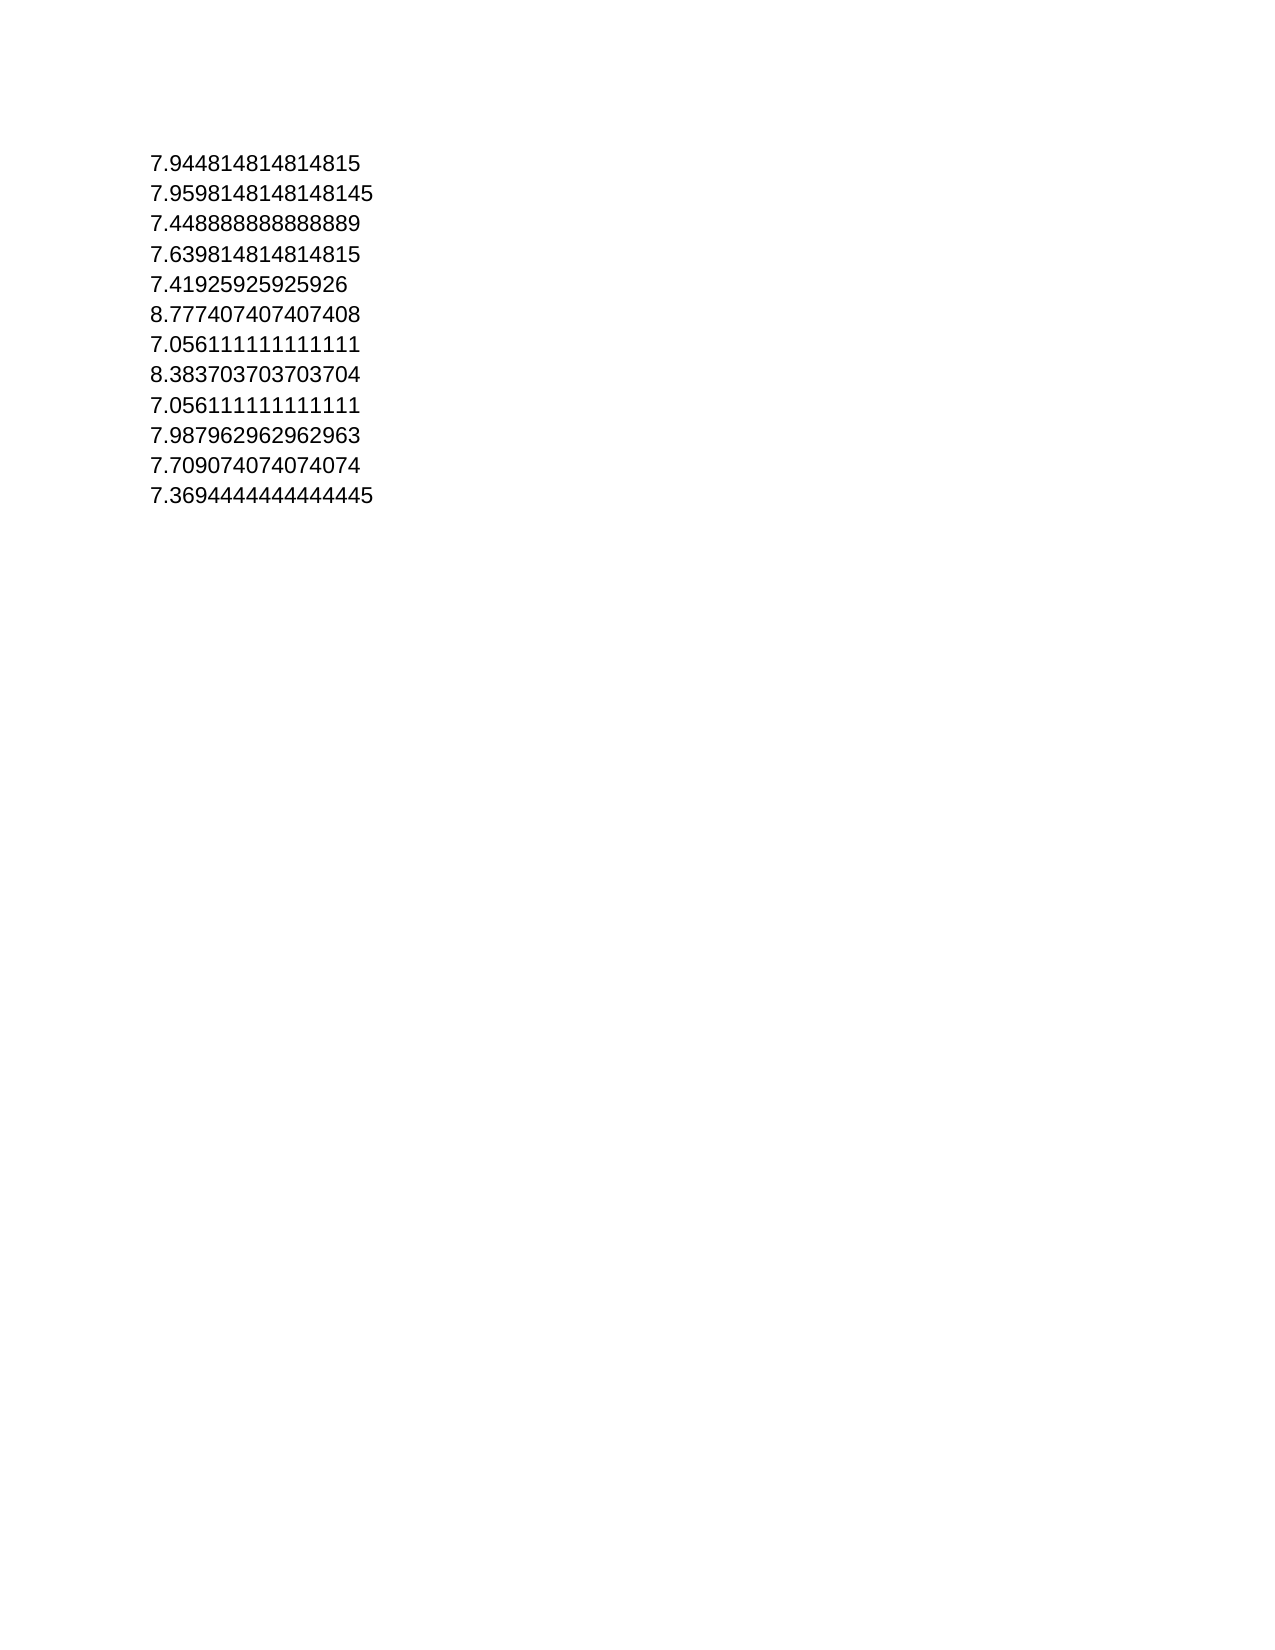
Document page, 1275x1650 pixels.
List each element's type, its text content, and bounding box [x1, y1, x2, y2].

text 7.944814814814815 [150, 150, 1125, 176]
text 7.056111111111111 [150, 392, 1125, 418]
text 8.777407407407408 [150, 301, 1125, 327]
text 7.056111111111111 [150, 331, 1125, 358]
text 7.41925925925926 [150, 271, 1125, 297]
text 8.383703703703704 [150, 361, 1125, 388]
text 7.9598148148148145 [150, 180, 1125, 207]
text 7.987962962962963 [150, 422, 1125, 448]
text 7.448888888888889 [150, 210, 1125, 237]
text 7.639814814814815 [150, 241, 1125, 267]
text 7.709074074074074 [150, 452, 1125, 478]
text 7.3694444444444445 [150, 482, 1125, 509]
